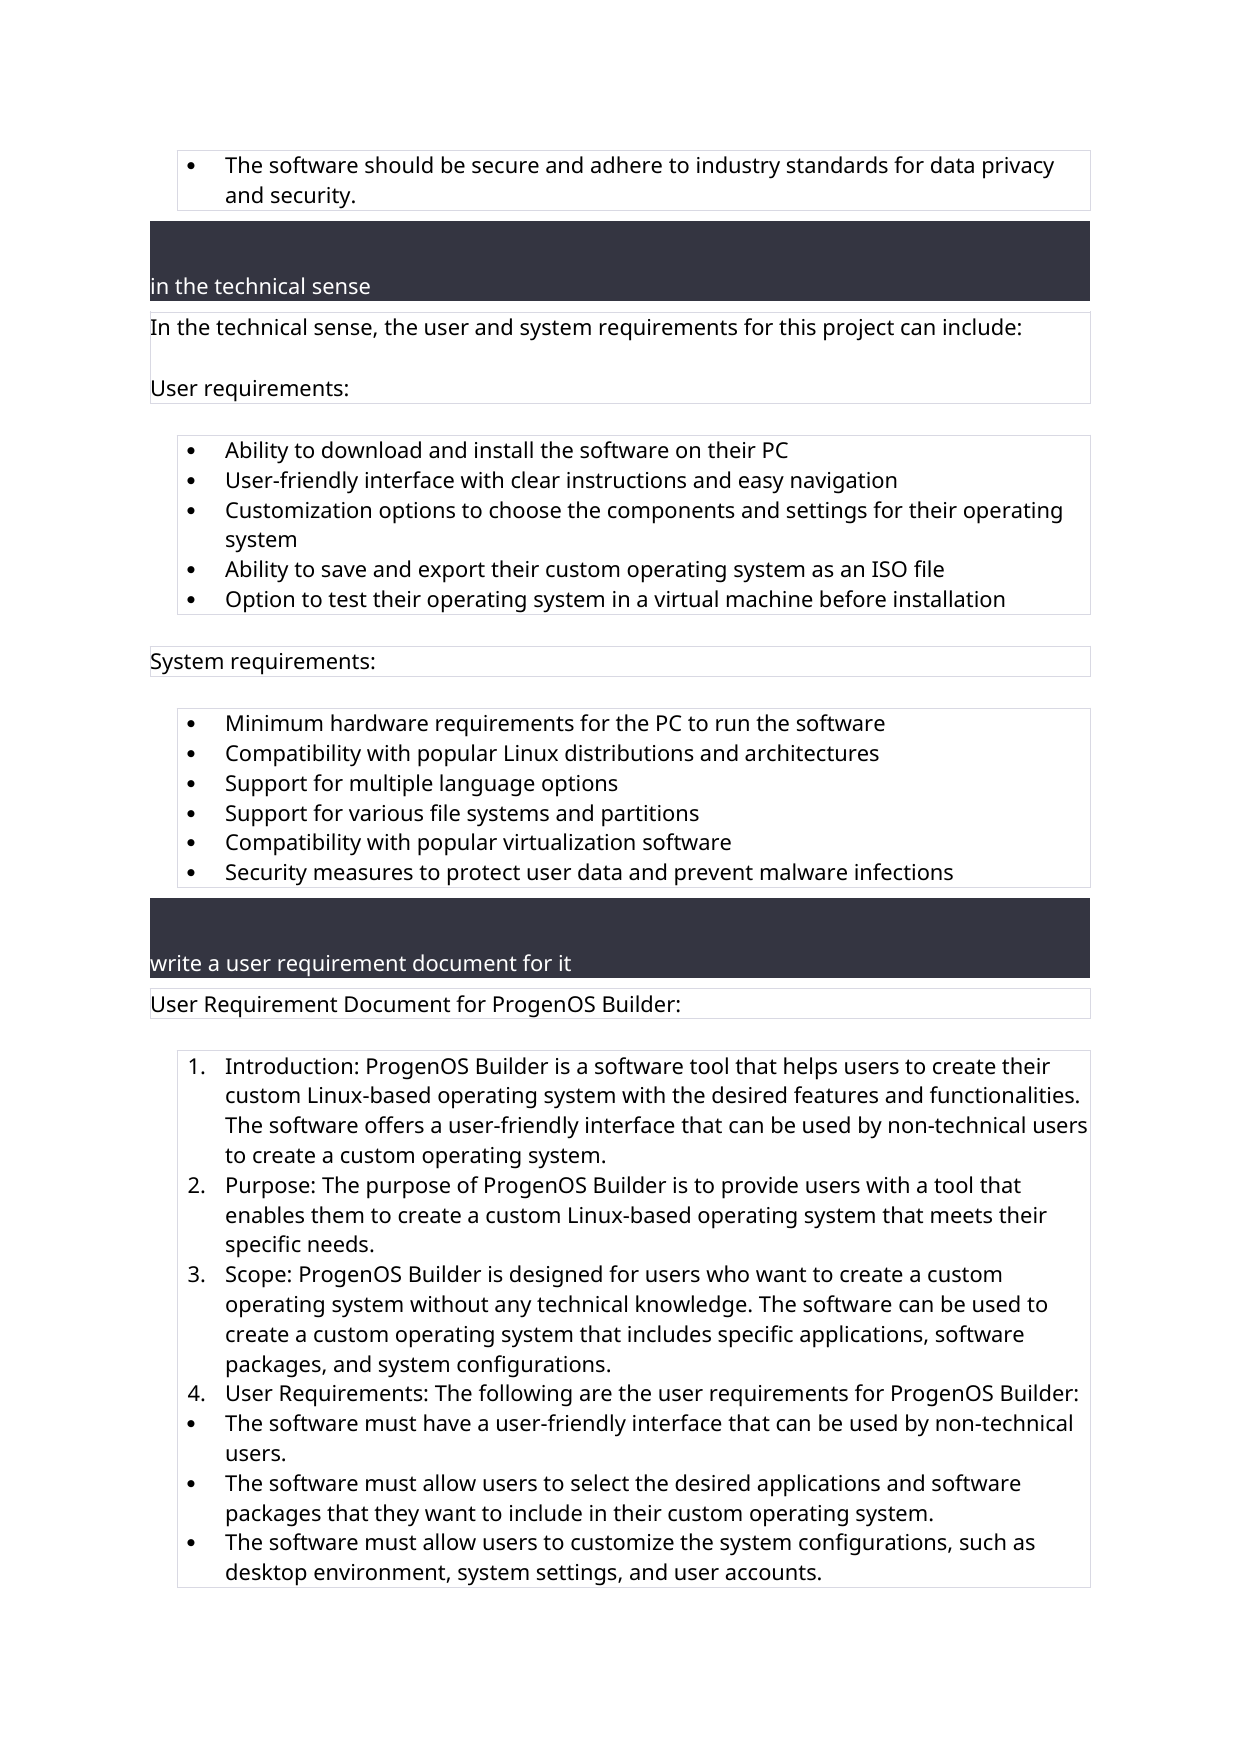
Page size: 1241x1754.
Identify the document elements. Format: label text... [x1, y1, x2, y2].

text write a user requirement document for it [150, 948, 1090, 978]
list Ability to download and install the software on their PC [178, 436, 1090, 464]
text User Requirement Document for ProgenOS Builder: [151, 989, 1090, 1018]
list The software should be secure and adhere to industry standards for data privacy and security. [178, 151, 1090, 210]
list Minimum hardware requirements for the PC to run the software [178, 709, 1090, 737]
text User requirements: [151, 372, 1090, 403]
list Scope: ProgenOS Builder is designed for users who want to create a custom operating system without any technical knowledge. The software can be used to create a custom operating system that includes specific applications, software packages, and system configurations. [178, 1259, 1090, 1378]
text In the technical sense, the user and system requirements for this project can include: [151, 313, 1090, 342]
list User-friendly interface with clear instructions and easy navigation [178, 464, 1090, 494]
text System requirements: [151, 647, 1090, 676]
list Ability to save and export their custom operating system as an ISO file [178, 554, 1090, 583]
list Compatibility with popular virtualization software [178, 827, 1090, 857]
text in the technical sense [150, 271, 1090, 301]
list Support for various file systems and partitions [178, 797, 1090, 827]
list Purpose: The purpose of ProgenOS Builder is to provide users with a tool that enables them to create a custom Linux-based operating system that meets their specific needs. [178, 1169, 1090, 1259]
list Security measures to protect user data and prevent malware infections [178, 857, 1090, 887]
list The software must allow users to select the desired applications and software packages that they want to include in their custom operating system. [178, 1467, 1090, 1527]
list The software must have a user-friendly interface that can be used by non-technical users. [178, 1408, 1090, 1467]
list The software must allow users to customize the system configurations, such as desktop environment, system settings, and user accounts. [178, 1527, 1090, 1587]
list Support for multiple language options [178, 767, 1090, 797]
list Compatibility with popular Linux distributions and architectures [178, 737, 1090, 767]
list User Requirements: The following are the user requirements for ProgenOS Builder: [178, 1378, 1090, 1408]
list Introduction: ProgenOS Builder is a software tool that helps users to create their custom Linux-based operating system with the desired features and functionalities. The software offers a user-friendly interface that can be used by non-technical users to create a custom operating system. [178, 1051, 1090, 1169]
list Option to test their operating system in a virtual machine before installation [178, 583, 1090, 614]
list Customization options to choose the components and settings for their operating system [178, 494, 1090, 554]
